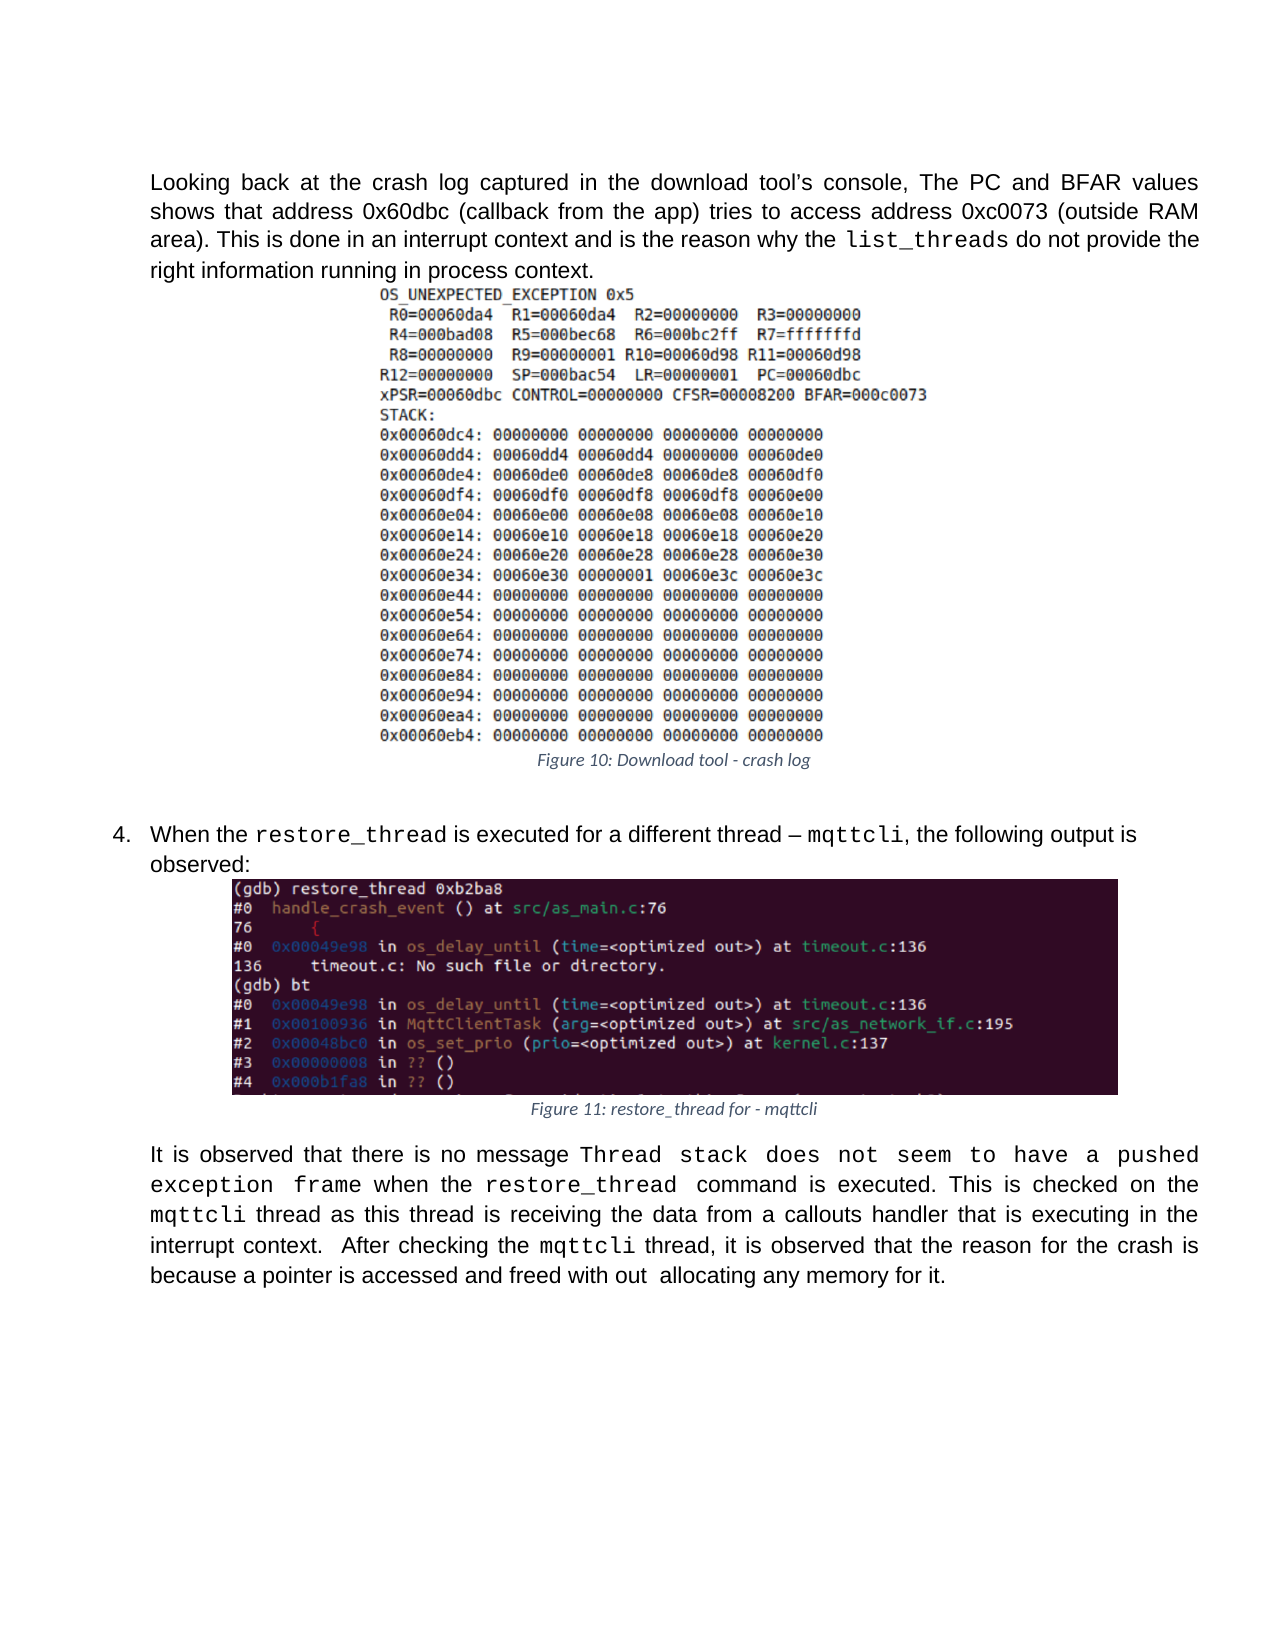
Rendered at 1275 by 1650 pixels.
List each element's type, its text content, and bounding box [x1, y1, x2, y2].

list When the restore_thread is executed for a different thread – mqttcli, the following output is observed: [112, 821, 1200, 877]
picture [379, 285, 971, 747]
list Looking back at the crash log captured in the download tool’s console, The PC and BFAR values shows that address 0x60dbc (callback from the app) tries to access address 0xc0073 (outside RAM area). This is done in an interrupt context and is the reason why the list_threads do not provide the right information running in process context. [150, 169, 1200, 283]
list It is observed that there is no message Thread stack does not seem to have a pushed exception frame when the restore_thread command is executed. This is checked on the mqttcli thread as this thread is receiving the data from a callouts handler that is executing in the interrupt context. After checking the mqttcli thread, it is observed that the reason for the crash is because a pointer is accessed and freed with out allocating any memory for it. [150, 1141, 1200, 1289]
picture [232, 879, 1118, 1095]
